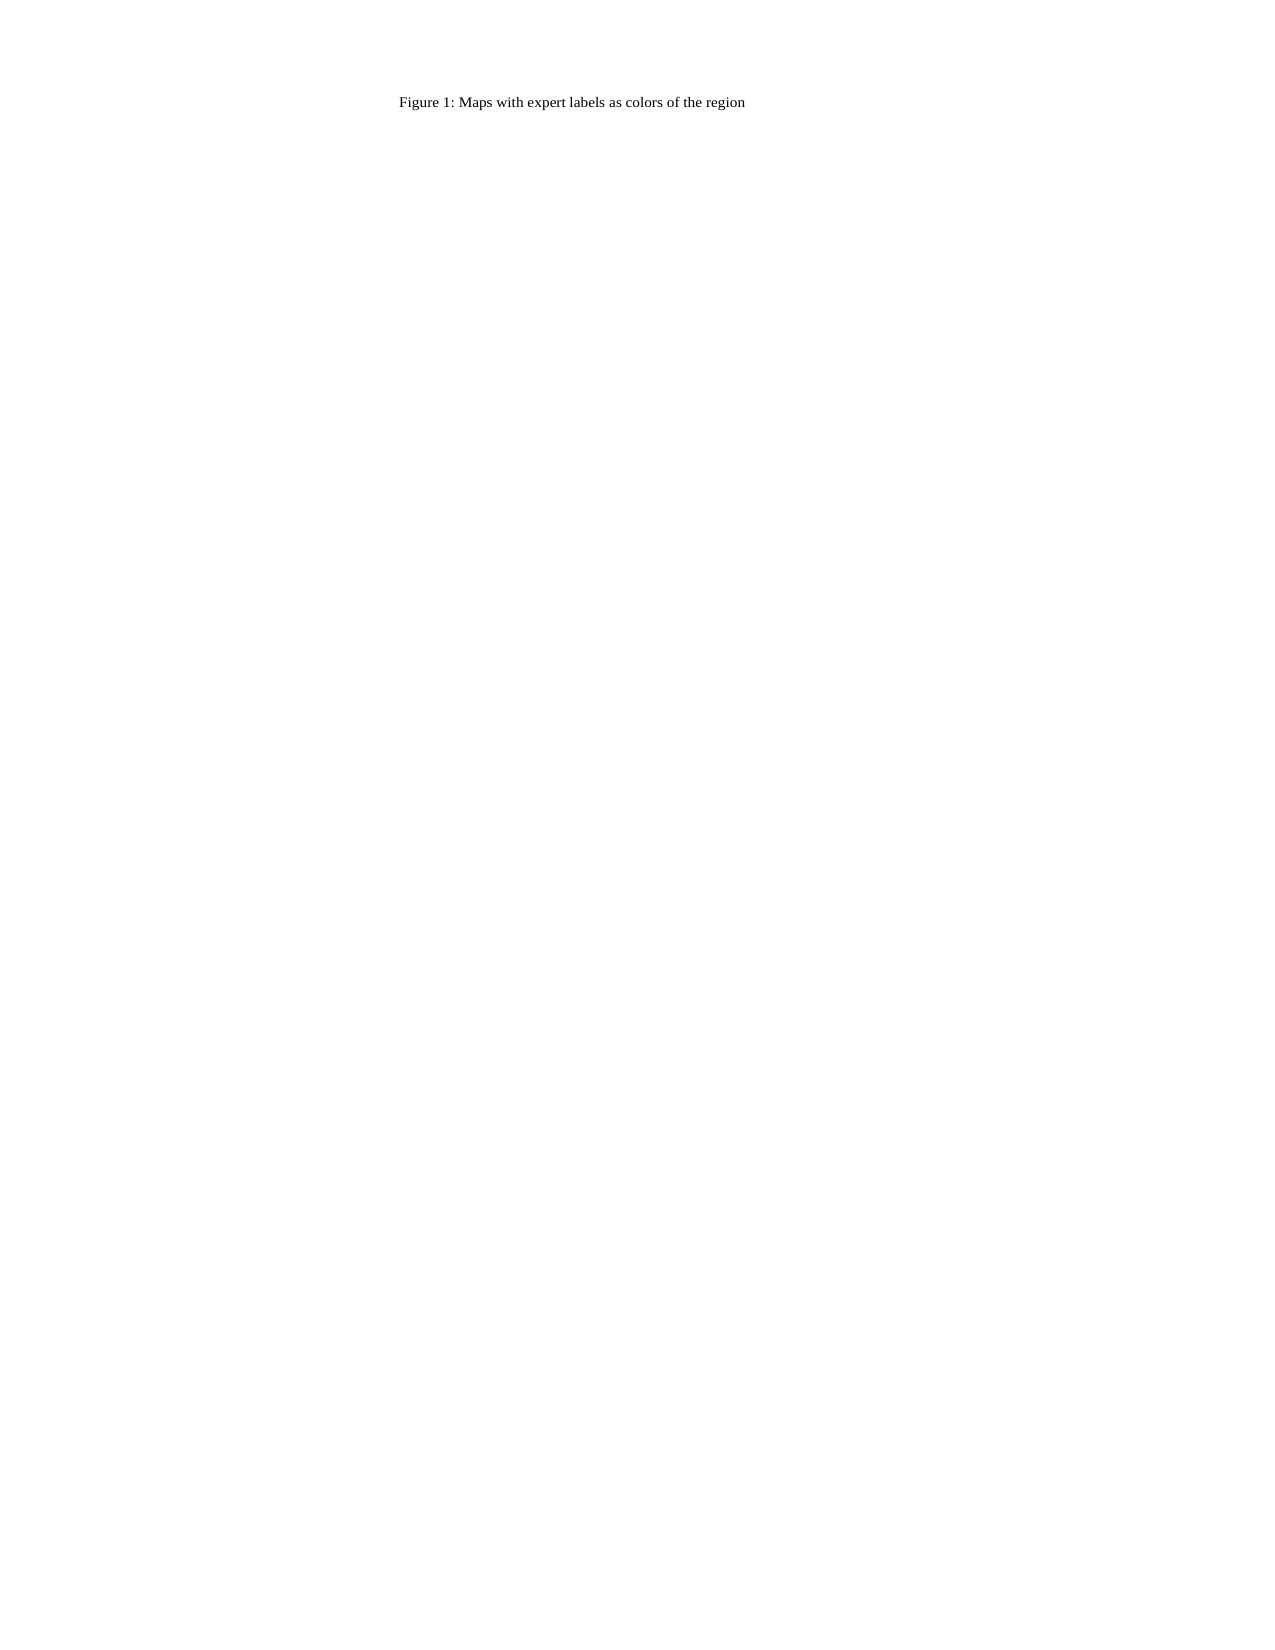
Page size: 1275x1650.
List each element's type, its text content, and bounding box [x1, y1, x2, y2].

text Figure 1: Maps with expert labels as colors of the region [399, 94, 1275, 111]
